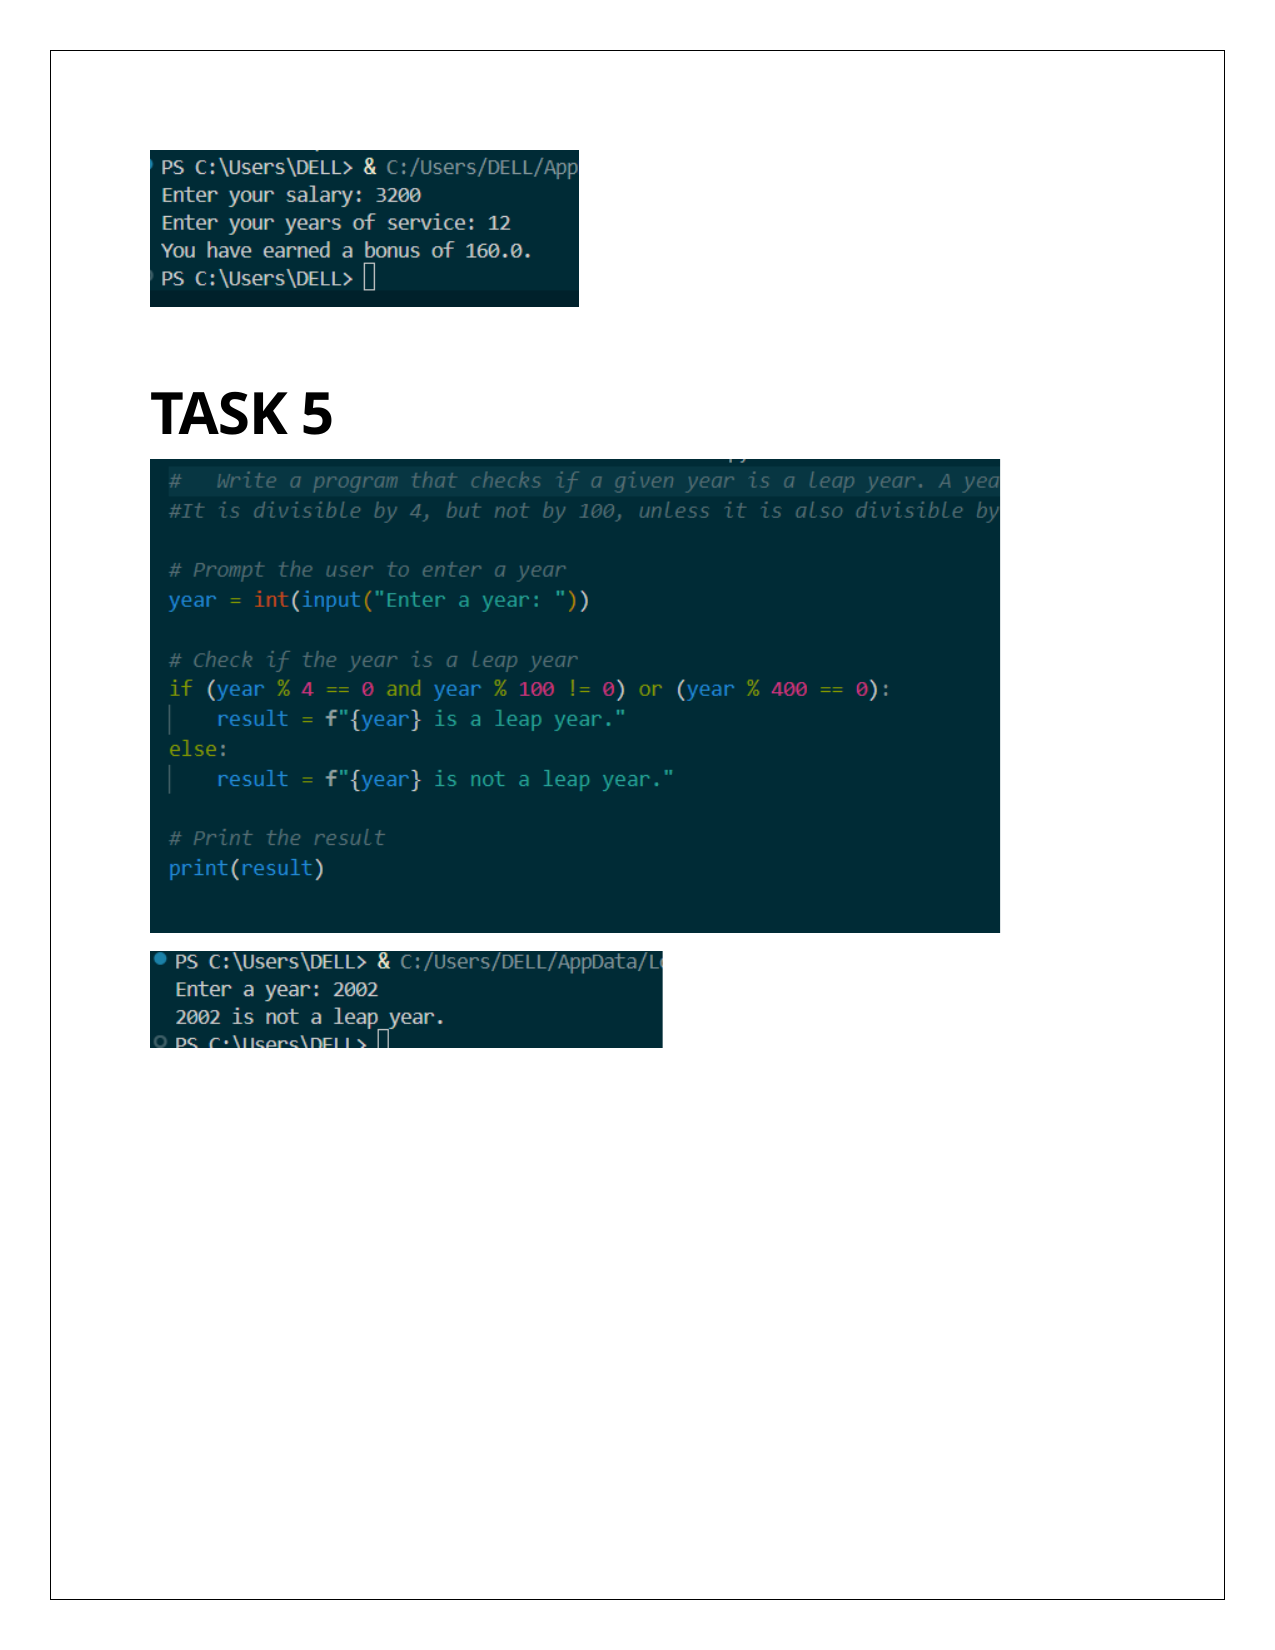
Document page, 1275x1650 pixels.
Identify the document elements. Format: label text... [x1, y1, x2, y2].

picture [930, 502, 934, 514]
picture [182, 740, 191, 756]
picture [856, 682, 868, 695]
picture [234, 1013, 241, 1024]
picture [237, 191, 243, 199]
picture [374, 775, 385, 785]
picture [387, 685, 403, 695]
picture [728, 507, 732, 517]
picture [178, 1010, 210, 1024]
picture [412, 782, 417, 791]
picture [401, 955, 406, 968]
picture [712, 685, 721, 695]
picture [207, 596, 215, 606]
picture [281, 247, 285, 257]
picture [327, 502, 337, 517]
picture [302, 985, 311, 996]
picture [549, 953, 556, 970]
picture [281, 651, 289, 669]
picture [178, 982, 208, 996]
picture [155, 953, 166, 964]
picture [501, 566, 505, 576]
picture [243, 651, 252, 667]
picture [772, 682, 781, 695]
picture [764, 507, 769, 517]
picture [496, 507, 500, 517]
picture [592, 507, 596, 517]
picture [511, 244, 522, 257]
picture [248, 685, 258, 695]
picture [203, 219, 218, 229]
picture [209, 680, 214, 700]
picture [582, 716, 589, 726]
picture [378, 188, 386, 202]
picture [288, 158, 293, 170]
picture [452, 959, 461, 968]
picture [391, 1013, 410, 1027]
picture [278, 680, 290, 695]
picture [442, 955, 451, 968]
picture [221, 834, 226, 845]
picture [245, 191, 262, 202]
picture [207, 651, 216, 666]
picture [243, 955, 247, 968]
picture [267, 596, 276, 606]
picture [412, 770, 417, 779]
picture [175, 167, 184, 174]
picture [311, 1038, 332, 1048]
picture [376, 831, 384, 845]
picture [150, 263, 579, 307]
picture [523, 161, 532, 174]
picture [293, 161, 318, 176]
picture [174, 191, 178, 202]
picture [379, 656, 385, 666]
picture [490, 216, 496, 229]
picture [365, 242, 370, 257]
picture [229, 272, 233, 285]
picture [556, 507, 566, 522]
picture [358, 959, 366, 968]
picture [378, 953, 390, 968]
picture [411, 680, 421, 695]
picture [412, 219, 431, 229]
picture [415, 504, 421, 517]
picture [187, 187, 194, 202]
picture [261, 502, 266, 517]
picture [285, 958, 293, 963]
picture [413, 1013, 422, 1024]
picture [479, 159, 486, 176]
picture [209, 1038, 219, 1048]
picture [322, 219, 336, 229]
picture [545, 161, 552, 174]
picture [387, 161, 397, 174]
picture [509, 955, 523, 968]
picture [488, 161, 509, 174]
picture [508, 716, 517, 725]
picture [327, 596, 336, 611]
picture [287, 191, 307, 202]
picture [341, 834, 347, 843]
picture [502, 507, 510, 517]
picture [364, 158, 376, 174]
picture [344, 162, 352, 171]
picture [233, 859, 238, 880]
picture [569, 777, 577, 786]
picture [169, 745, 180, 756]
picture [362, 682, 373, 695]
picture [336, 1008, 343, 1024]
picture [287, 219, 301, 234]
picture [174, 219, 178, 229]
picture [532, 715, 541, 730]
picture [223, 161, 285, 176]
picture [438, 715, 444, 726]
picture [553, 162, 579, 179]
picture [315, 652, 337, 667]
picture [356, 834, 361, 844]
picture [311, 186, 318, 202]
picture [465, 507, 469, 517]
picture [182, 680, 192, 695]
picture [544, 659, 551, 667]
picture [383, 247, 392, 257]
picture [327, 770, 337, 786]
picture [581, 775, 587, 791]
picture [180, 247, 188, 257]
picture [307, 955, 337, 971]
picture [549, 566, 554, 576]
picture [261, 958, 270, 968]
picture [413, 710, 420, 731]
picture [170, 468, 1001, 495]
picture [784, 682, 806, 695]
picture [568, 716, 577, 726]
picture [236, 834, 240, 844]
picture [196, 272, 201, 285]
picture [171, 564, 179, 576]
picture [472, 566, 477, 576]
picture [164, 188, 172, 202]
picture [170, 596, 179, 611]
picture [555, 777, 565, 782]
picture [425, 656, 432, 665]
picture [447, 502, 452, 517]
picture [372, 248, 380, 257]
picture [267, 1013, 271, 1024]
picture [374, 715, 378, 725]
picture [279, 507, 287, 517]
picture [162, 244, 173, 257]
picture [285, 1041, 293, 1046]
picture [559, 955, 567, 968]
picture [214, 247, 222, 257]
picture [268, 831, 276, 845]
picture [449, 775, 456, 784]
picture [557, 718, 564, 727]
picture [567, 958, 575, 973]
picture [494, 680, 506, 695]
picture [363, 566, 368, 576]
picture [272, 865, 281, 874]
picture [170, 505, 181, 517]
picture [250, 955, 260, 968]
picture [177, 955, 198, 968]
picture [282, 865, 288, 875]
picture [560, 656, 566, 666]
picture [229, 685, 233, 695]
picture [421, 161, 453, 174]
picture [254, 716, 263, 725]
picture [291, 837, 298, 843]
picture [223, 985, 232, 996]
picture [645, 507, 650, 517]
picture [545, 770, 552, 786]
picture [364, 591, 371, 611]
picture [477, 244, 500, 257]
picture [437, 775, 445, 786]
picture [610, 958, 614, 968]
picture [495, 772, 505, 786]
picture [688, 685, 697, 700]
picture [229, 715, 233, 725]
picture [747, 680, 759, 695]
picture [520, 715, 529, 726]
picture [471, 685, 481, 695]
picture [281, 772, 286, 785]
picture [333, 191, 352, 207]
picture [316, 242, 330, 257]
picture [652, 507, 661, 517]
picture [266, 985, 288, 1001]
picture [196, 191, 218, 201]
picture [220, 269, 228, 287]
picture [196, 161, 206, 174]
picture [195, 745, 216, 756]
picture [237, 272, 285, 285]
picture [209, 985, 220, 996]
picture [177, 1038, 198, 1048]
picture [725, 685, 733, 695]
picture [248, 566, 253, 575]
picture [291, 561, 296, 576]
picture [261, 1041, 270, 1048]
picture [154, 1036, 167, 1048]
picture [498, 710, 504, 726]
picture [230, 834, 235, 844]
picture [332, 161, 341, 174]
picture [603, 682, 614, 695]
picture [211, 1010, 220, 1024]
picture [317, 859, 322, 880]
picture [230, 219, 245, 233]
picture [288, 247, 302, 257]
picture [352, 773, 359, 791]
picture [413, 656, 418, 667]
picture [244, 985, 253, 996]
picture [219, 658, 226, 667]
picture [521, 566, 526, 580]
picture [352, 713, 359, 731]
picture [321, 161, 329, 174]
picture [990, 507, 1001, 519]
picture [700, 685, 710, 695]
picture [197, 563, 205, 571]
picture [472, 715, 480, 726]
picture [640, 685, 656, 695]
picture [473, 651, 478, 667]
picture [677, 680, 684, 700]
picture [471, 775, 478, 785]
title TASK 5 [150, 372, 1125, 451]
picture [316, 834, 320, 844]
picture [375, 502, 380, 517]
picture [538, 158, 543, 169]
picture [273, 958, 282, 968]
picture [568, 656, 578, 666]
picture [314, 596, 318, 606]
picture [810, 502, 814, 517]
picture [388, 656, 397, 666]
picture [171, 654, 181, 666]
picture [243, 776, 251, 785]
picture [244, 831, 252, 845]
picture [210, 955, 219, 968]
picture [335, 983, 367, 996]
picture [389, 188, 421, 202]
picture [207, 566, 211, 576]
picture [218, 685, 228, 700]
picture [229, 776, 239, 785]
picture [312, 1013, 321, 1024]
picture [606, 780, 611, 788]
picture [582, 591, 587, 608]
picture [363, 659, 370, 666]
picture [327, 710, 337, 726]
picture [186, 504, 192, 517]
picture [436, 596, 441, 606]
picture [610, 506, 615, 514]
picture [531, 682, 554, 695]
picture [388, 507, 396, 521]
picture [615, 777, 625, 783]
picture [182, 596, 192, 606]
picture [394, 219, 402, 229]
picture [278, 830, 287, 844]
picture [291, 1009, 298, 1024]
picture [302, 953, 307, 964]
picture [302, 1036, 307, 1048]
picture [456, 163, 476, 174]
picture [225, 247, 245, 257]
picture [257, 562, 261, 576]
picture [473, 503, 477, 517]
picture [483, 659, 491, 667]
picture [435, 685, 444, 700]
picture [366, 214, 374, 229]
picture [302, 682, 311, 695]
picture [492, 953, 500, 971]
picture [394, 247, 402, 257]
picture [411, 158, 419, 176]
picture [226, 566, 247, 581]
picture [303, 272, 318, 285]
picture [439, 247, 443, 257]
picture [341, 502, 345, 516]
picture [252, 1038, 260, 1048]
picture [871, 680, 877, 697]
picture [187, 215, 191, 229]
picture [425, 953, 432, 971]
picture [273, 1013, 288, 1024]
picture [369, 983, 378, 996]
picture [269, 656, 274, 667]
picture [501, 216, 510, 229]
picture [521, 682, 526, 695]
picture [570, 591, 575, 611]
picture [230, 191, 237, 205]
picture [248, 219, 256, 229]
picture [533, 656, 542, 669]
picture [639, 953, 646, 971]
picture [332, 566, 337, 576]
picture [467, 244, 473, 257]
picture [361, 219, 365, 229]
picture [218, 715, 223, 725]
picture [512, 161, 521, 174]
picture [599, 955, 607, 968]
picture [234, 953, 243, 971]
picture [194, 836, 201, 844]
picture [447, 656, 457, 667]
picture [208, 242, 212, 257]
picture [362, 776, 372, 791]
picture [196, 219, 200, 229]
picture [588, 955, 595, 968]
picture [362, 715, 372, 730]
picture [365, 829, 370, 845]
picture [320, 191, 330, 202]
picture [387, 715, 396, 725]
picture [544, 502, 549, 517]
picture [326, 834, 337, 845]
picture [163, 161, 178, 174]
picture [862, 502, 868, 517]
picture [273, 1041, 282, 1048]
picture [352, 656, 358, 669]
picture [507, 656, 513, 671]
picture [182, 865, 192, 874]
picture [288, 269, 293, 281]
picture [617, 954, 621, 968]
picture [288, 985, 298, 996]
picture [263, 247, 267, 257]
picture [304, 653, 312, 667]
picture [293, 272, 300, 287]
picture [356, 1013, 378, 1029]
picture [635, 776, 643, 786]
picture [259, 776, 263, 786]
picture [292, 594, 297, 609]
picture [500, 656, 506, 666]
picture [387, 775, 396, 786]
picture [577, 958, 586, 973]
picture [164, 216, 172, 229]
picture [218, 776, 223, 785]
picture [172, 832, 180, 844]
picture [163, 272, 184, 285]
picture [304, 247, 312, 257]
picture [389, 593, 395, 606]
picture [207, 834, 217, 845]
